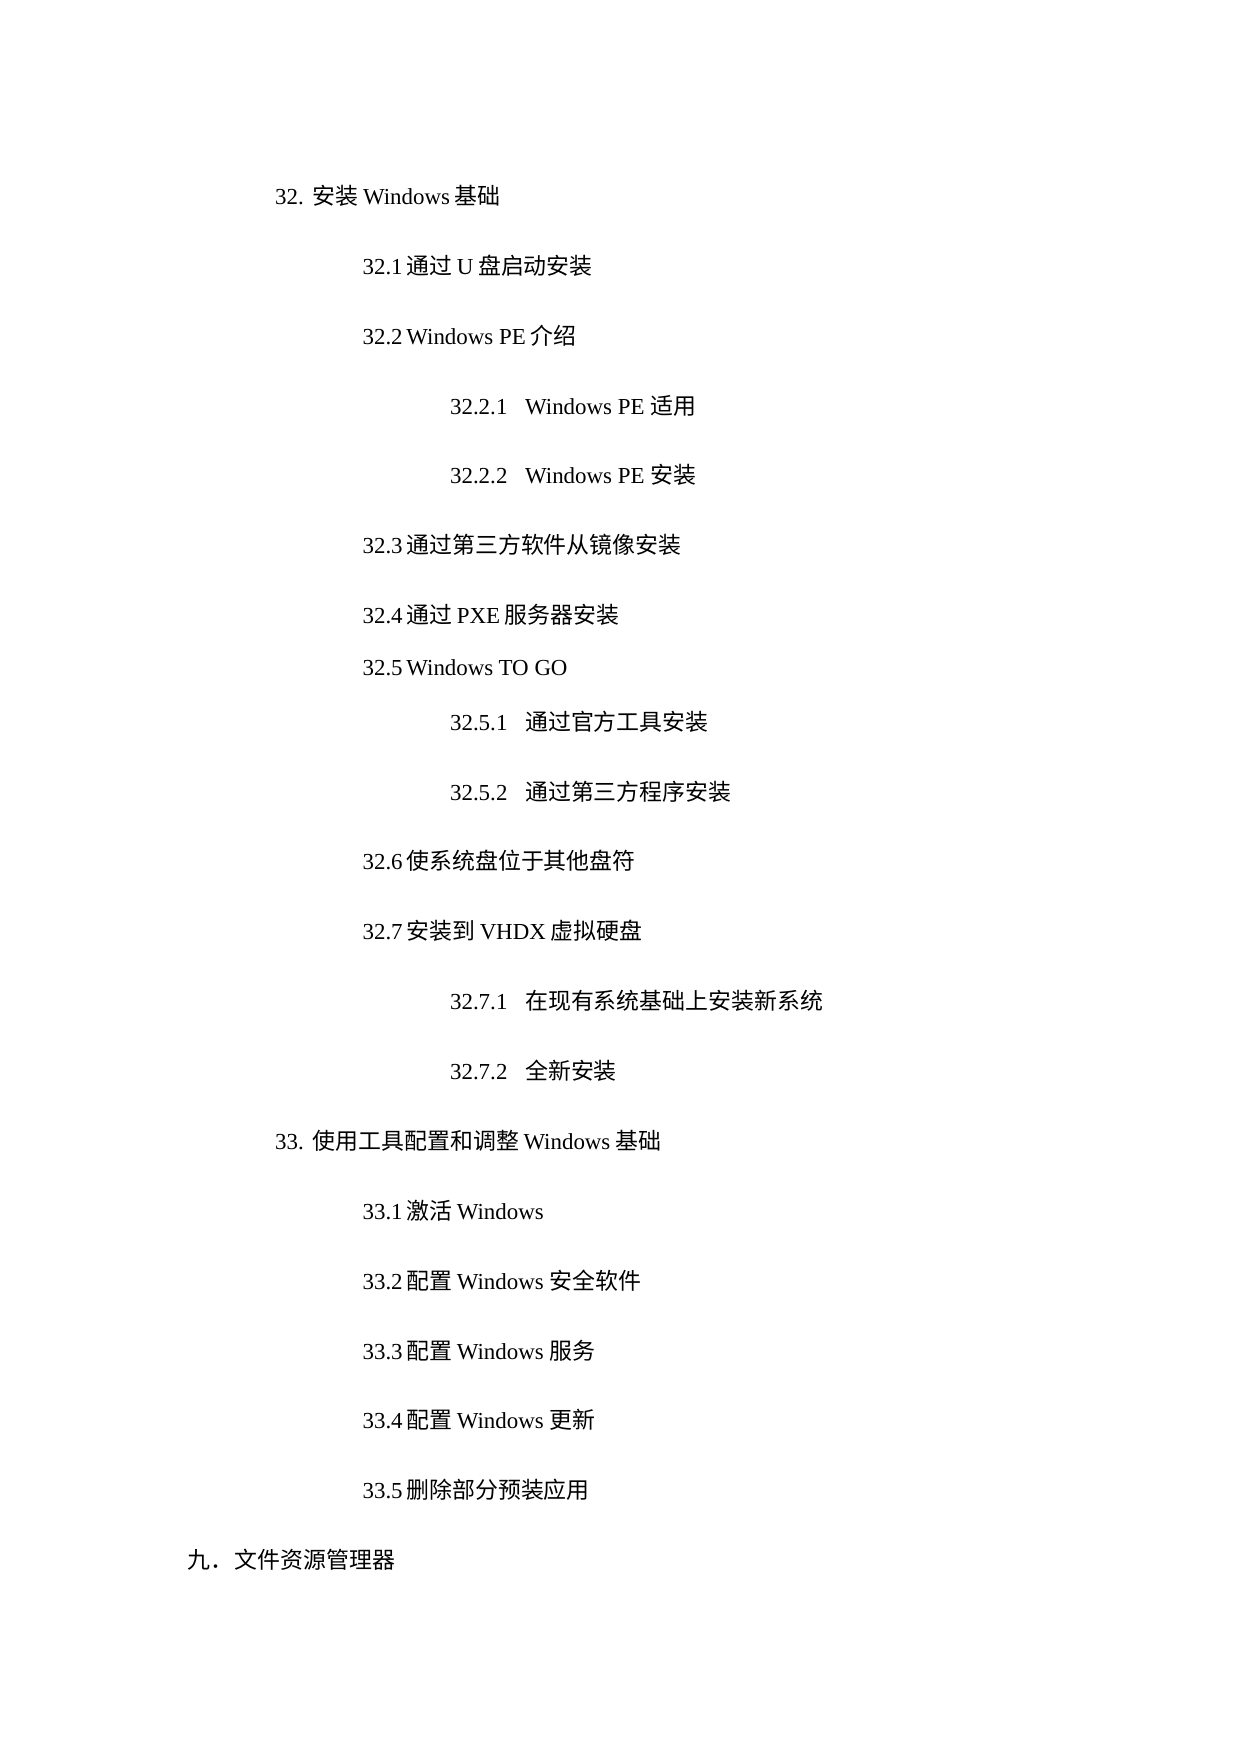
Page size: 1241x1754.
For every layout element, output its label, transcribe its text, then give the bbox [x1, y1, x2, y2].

list 安装到VHDX虚拟硬盘 [362, 897, 1053, 962]
list 文件资源管理器 [187, 1526, 1053, 1591]
list 配置Windows 安全软件 [362, 1247, 1053, 1312]
list 安装Windows基础 [275, 162, 1053, 227]
list 通过官方工具安装 [450, 688, 1053, 753]
list 通过U盘启动安装 [362, 232, 1053, 297]
list Windows TO GO [362, 651, 1053, 684]
list 全新安装 [450, 1037, 1053, 1102]
list 激活Windows [362, 1177, 1053, 1242]
list Windows PE介绍 [362, 302, 1053, 367]
list 使用工具配置和调整Windows基础 [275, 1107, 1053, 1172]
list Windows PE 适用 [450, 372, 1053, 437]
list 通过第三方程序安装 [450, 757, 1053, 822]
list 删除部分预装应用 [362, 1456, 1053, 1521]
list 使系统盘位于其他盘符 [362, 827, 1053, 892]
list 配置Windows 更新 [362, 1387, 1053, 1452]
list Windows PE 安装 [450, 442, 1053, 507]
list 配置Windows 服务 [362, 1317, 1053, 1382]
list 通过PXE服务器安装 [362, 581, 1053, 646]
list 通过第三方软件从镜像安装 [362, 511, 1053, 576]
list 在现有系统基础上安装新系统 [450, 967, 1053, 1032]
